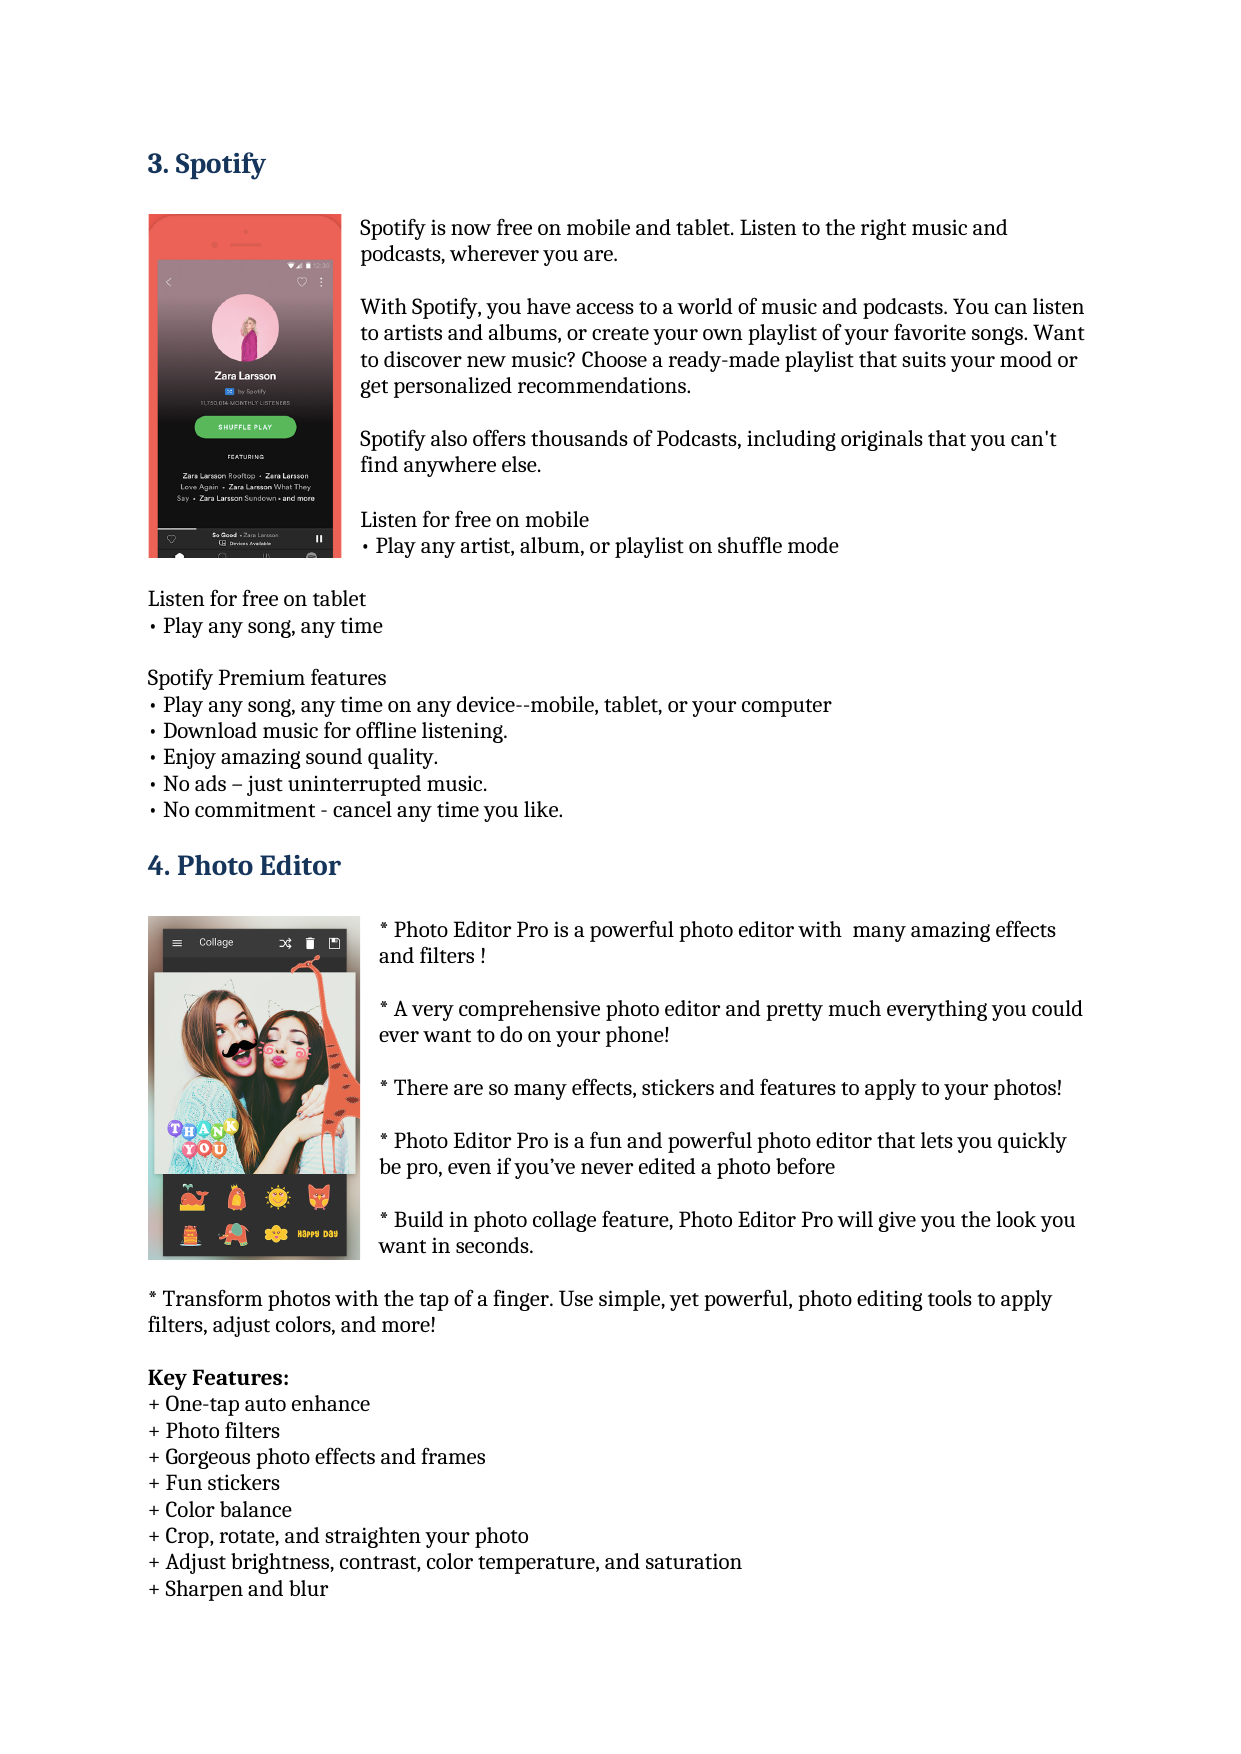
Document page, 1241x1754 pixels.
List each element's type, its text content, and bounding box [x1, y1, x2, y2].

text * There are so many effects, stickers and features to apply to your photos! [361, 1048, 1093, 1101]
text 4. Photo Editor [148, 849, 1093, 883]
text Listen for free on mobile • Play any artist, album, or playlist on shuffle mode [589, 507, 1093, 560]
picture [147, 916, 361, 1259]
text * Photo Editor Pro is a powerful photo editor with many amazing effects and filters ! [491, 917, 1093, 969]
text * A very comprehensive photo editor and pretty much everything you could ever want to do on your phone! [361, 969, 1093, 1048]
text * Photo Editor Pro is a fun and powerful photo editor that lets you quickly be pro, even if you’ve never edited a photo before [361, 1101, 1093, 1180]
text Spotify is now free on mobile and tablet. Listen to the right music and podcasts, wherever you are. With Spotify, you have access to a world of music and podcasts. You can listen to artists and albums, or create your own playlist of your favorite songs. Want to discover new music? Choose a ready-made playlist that suits your mood or get personalized recommendations. Spotify also offers thousands of Podcasts, including originals that you can't find anywhere else. [341, 215, 1093, 507]
text Listen for free on mobile • Play any artist, album, or playlist on shuffle mode [148, 507, 360, 560]
picture [147, 214, 341, 557]
text * Build in photo collage feature, Photo Editor Pro will give you the look you want in seconds. [361, 1180, 1093, 1259]
text Listen for free on tablet • Play any song, any time Spotify Premium features • Play any song, any time on any device--mobile, tablet, or your computer • Download music for offline listening. • Enjoy amazing sound quality. • No ads – just uninterrupted music. • No commitment - cancel any time you like. [148, 586, 1093, 823]
text 3. Spotify [148, 148, 1093, 181]
text * Photo Editor Pro is a powerful photo editor with many amazing effects and filters ! [361, 917, 480, 969]
text * Transform photos with the tap of a finger. Use simple, yet powerful, photo editing tools to apply filters, adjust colors, and more! [148, 1259, 1093, 1338]
